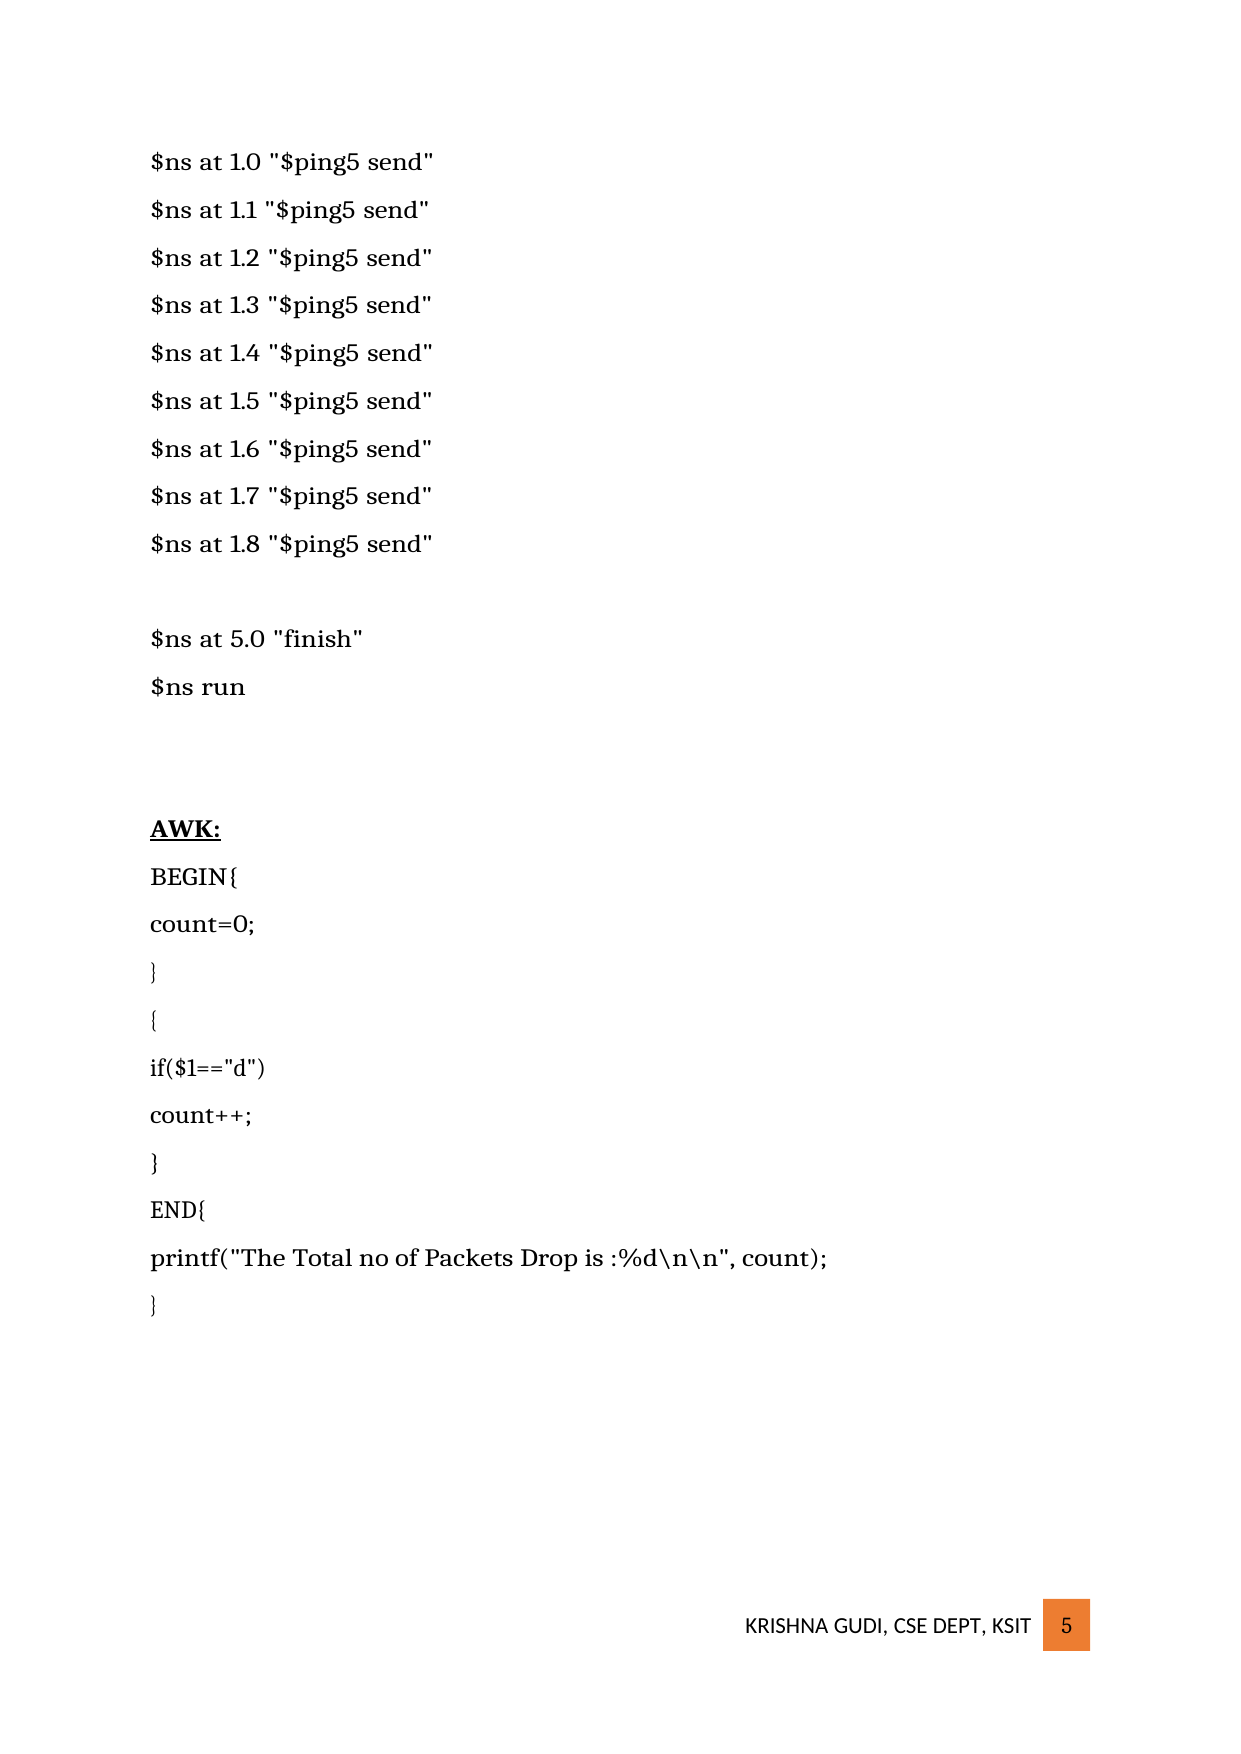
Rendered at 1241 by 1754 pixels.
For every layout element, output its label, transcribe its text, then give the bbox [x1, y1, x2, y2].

text count=0; [150, 910, 1101, 939]
text $ns at 1.1 "$ping5 send" [150, 196, 1101, 224]
text } END{ [150, 1149, 215, 1225]
text AWK: [150, 815, 1101, 844]
text BEGIN{ [150, 863, 1101, 891]
text $ns at 5.0 "finish" [150, 625, 1101, 653]
text $ns at 1.0 "$ping5 send" [150, 148, 1101, 177]
text printf("The Total no of Packets Drop is :%d\n\n", count); [150, 1243, 1101, 1272]
text $ns at 1.3 "$ping5 send" [150, 291, 1101, 320]
text $ns run [150, 673, 1101, 701]
text $ns at 1.5 "$ping5 send" [150, 387, 1101, 416]
text $ns at 1.7 "$ping5 send" [150, 482, 1101, 511]
text $ns at 1.4 "$ping5 send" [150, 339, 1101, 368]
text $ns at 1.2 "$ping5 send" [150, 243, 1101, 272]
text $ns at 1.8 "$ping5 send" [150, 530, 1101, 559]
text $ns at 1.6 "$ping5 send" [150, 434, 1101, 463]
text } [150, 1291, 1101, 1320]
text if($1=="d") count++; [150, 1054, 319, 1130]
text { [150, 1006, 1101, 1035]
text } [150, 958, 1101, 987]
